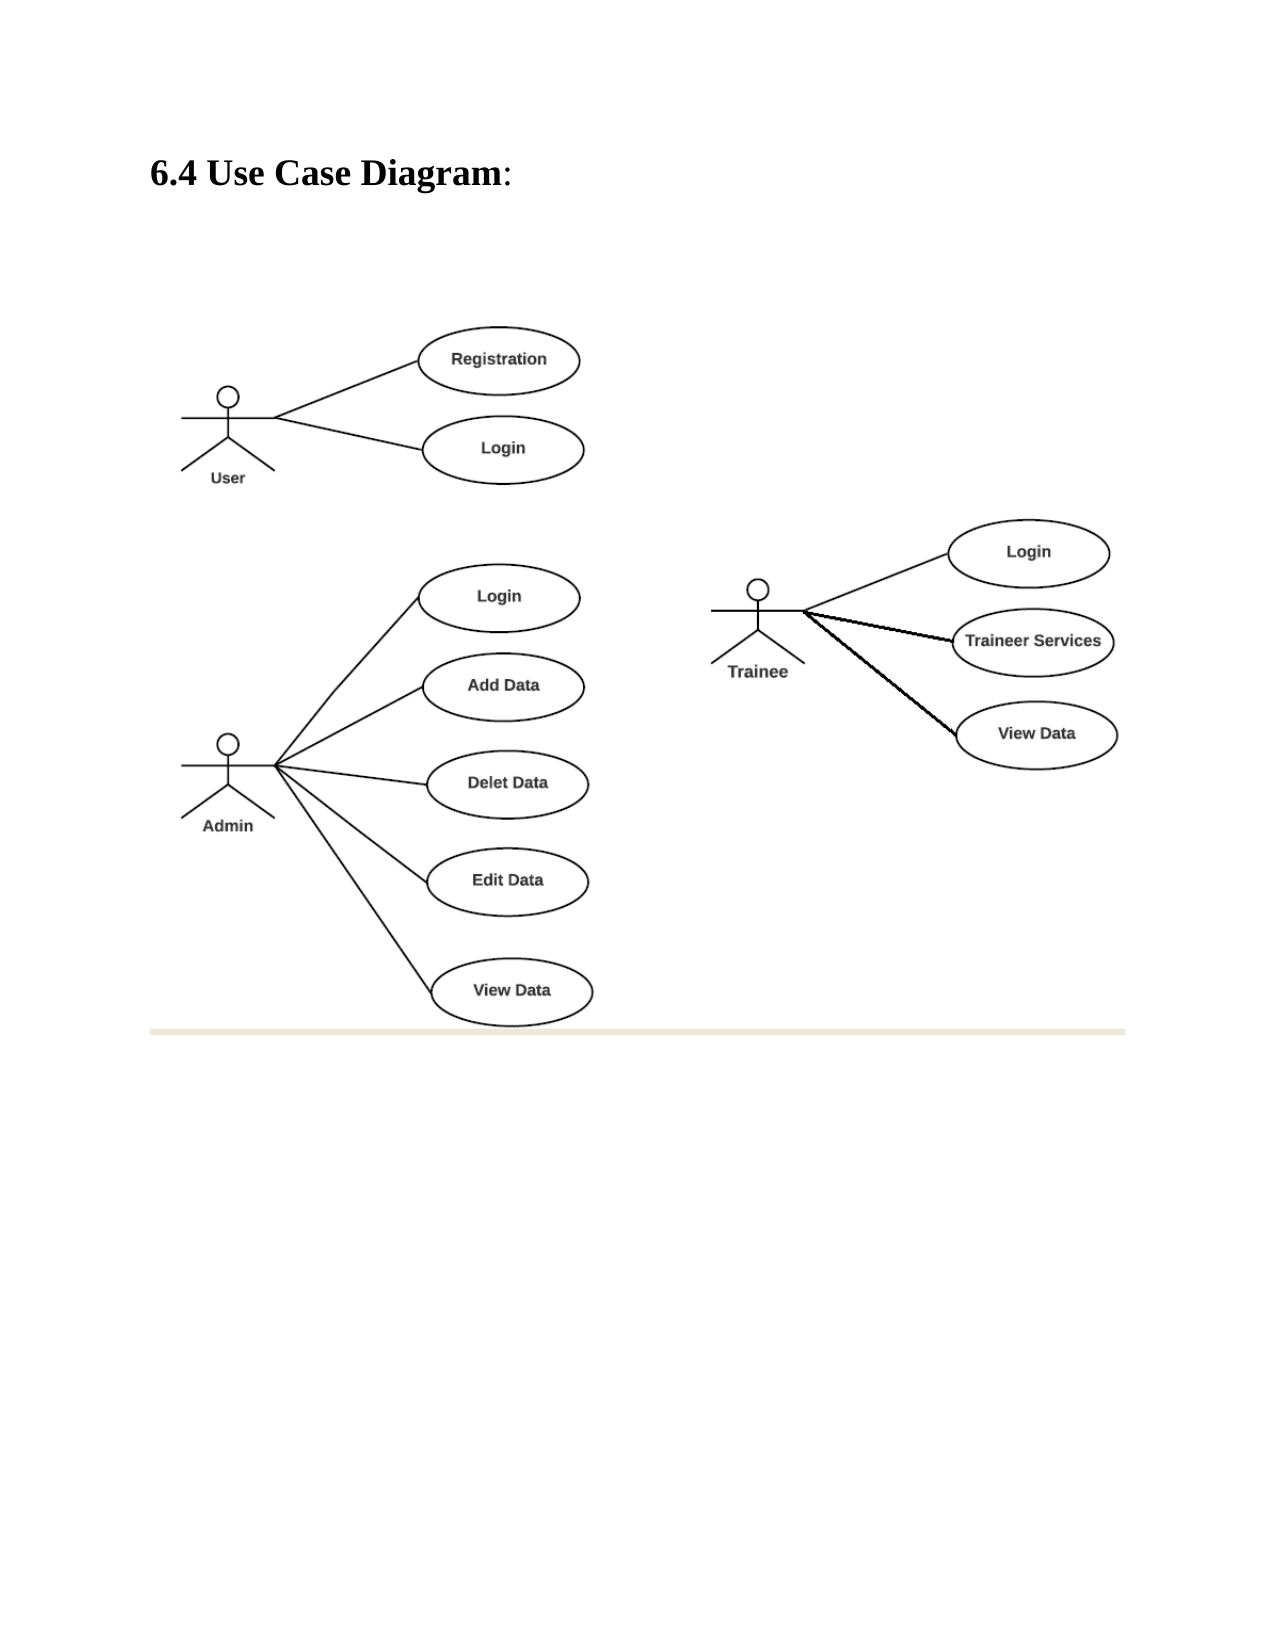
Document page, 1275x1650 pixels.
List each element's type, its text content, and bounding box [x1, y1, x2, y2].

picture [150, 322, 1125, 1035]
text 6.4 Use Case Diagram: [150, 150, 1125, 193]
